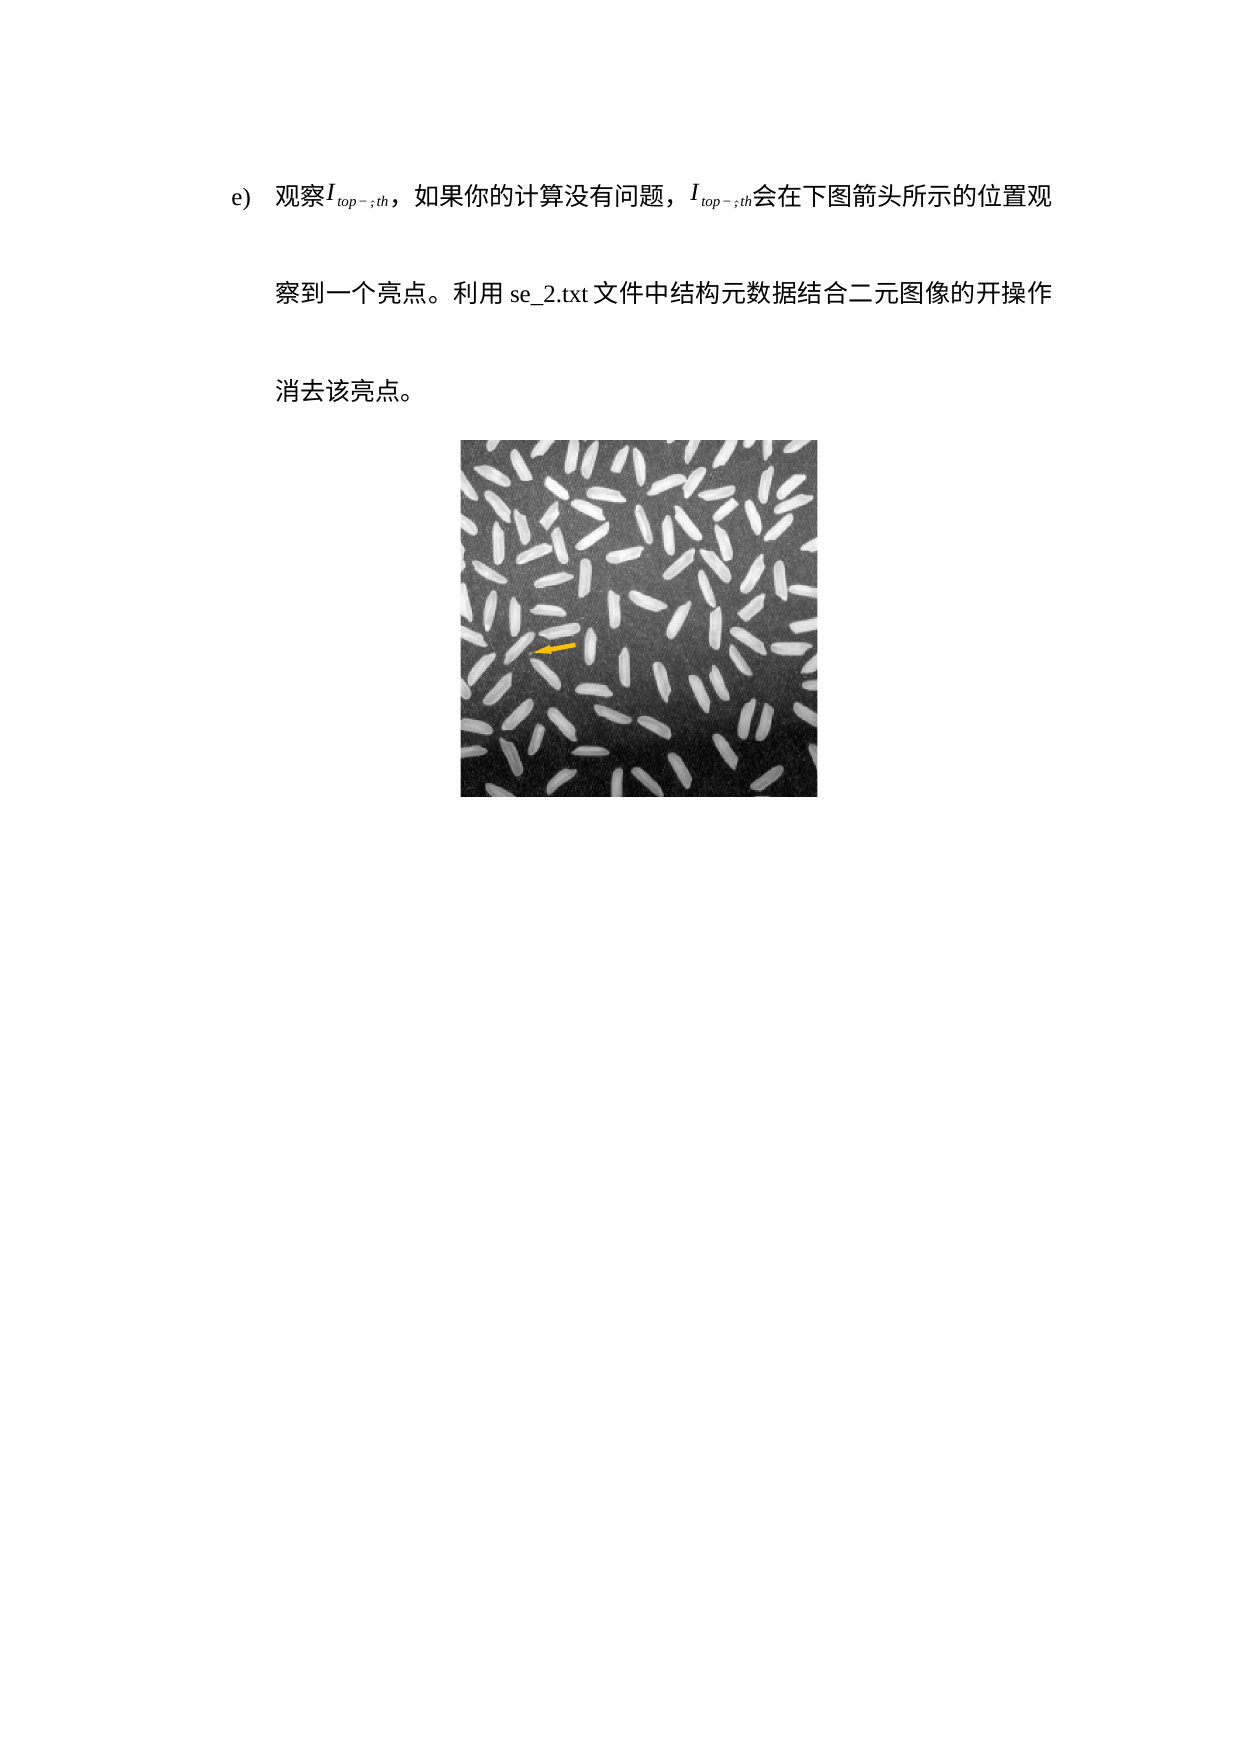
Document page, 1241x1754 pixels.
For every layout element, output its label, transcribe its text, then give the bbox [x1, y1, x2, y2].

list 观察，如果你的计算没有问题，会在下图箭头所示的位置观察到一个亮点。利用se_2.txt文件中结构元数据结合二元图像的开操作消去该亮点。 [231, 162, 1053, 422]
picture [460, 440, 818, 797]
